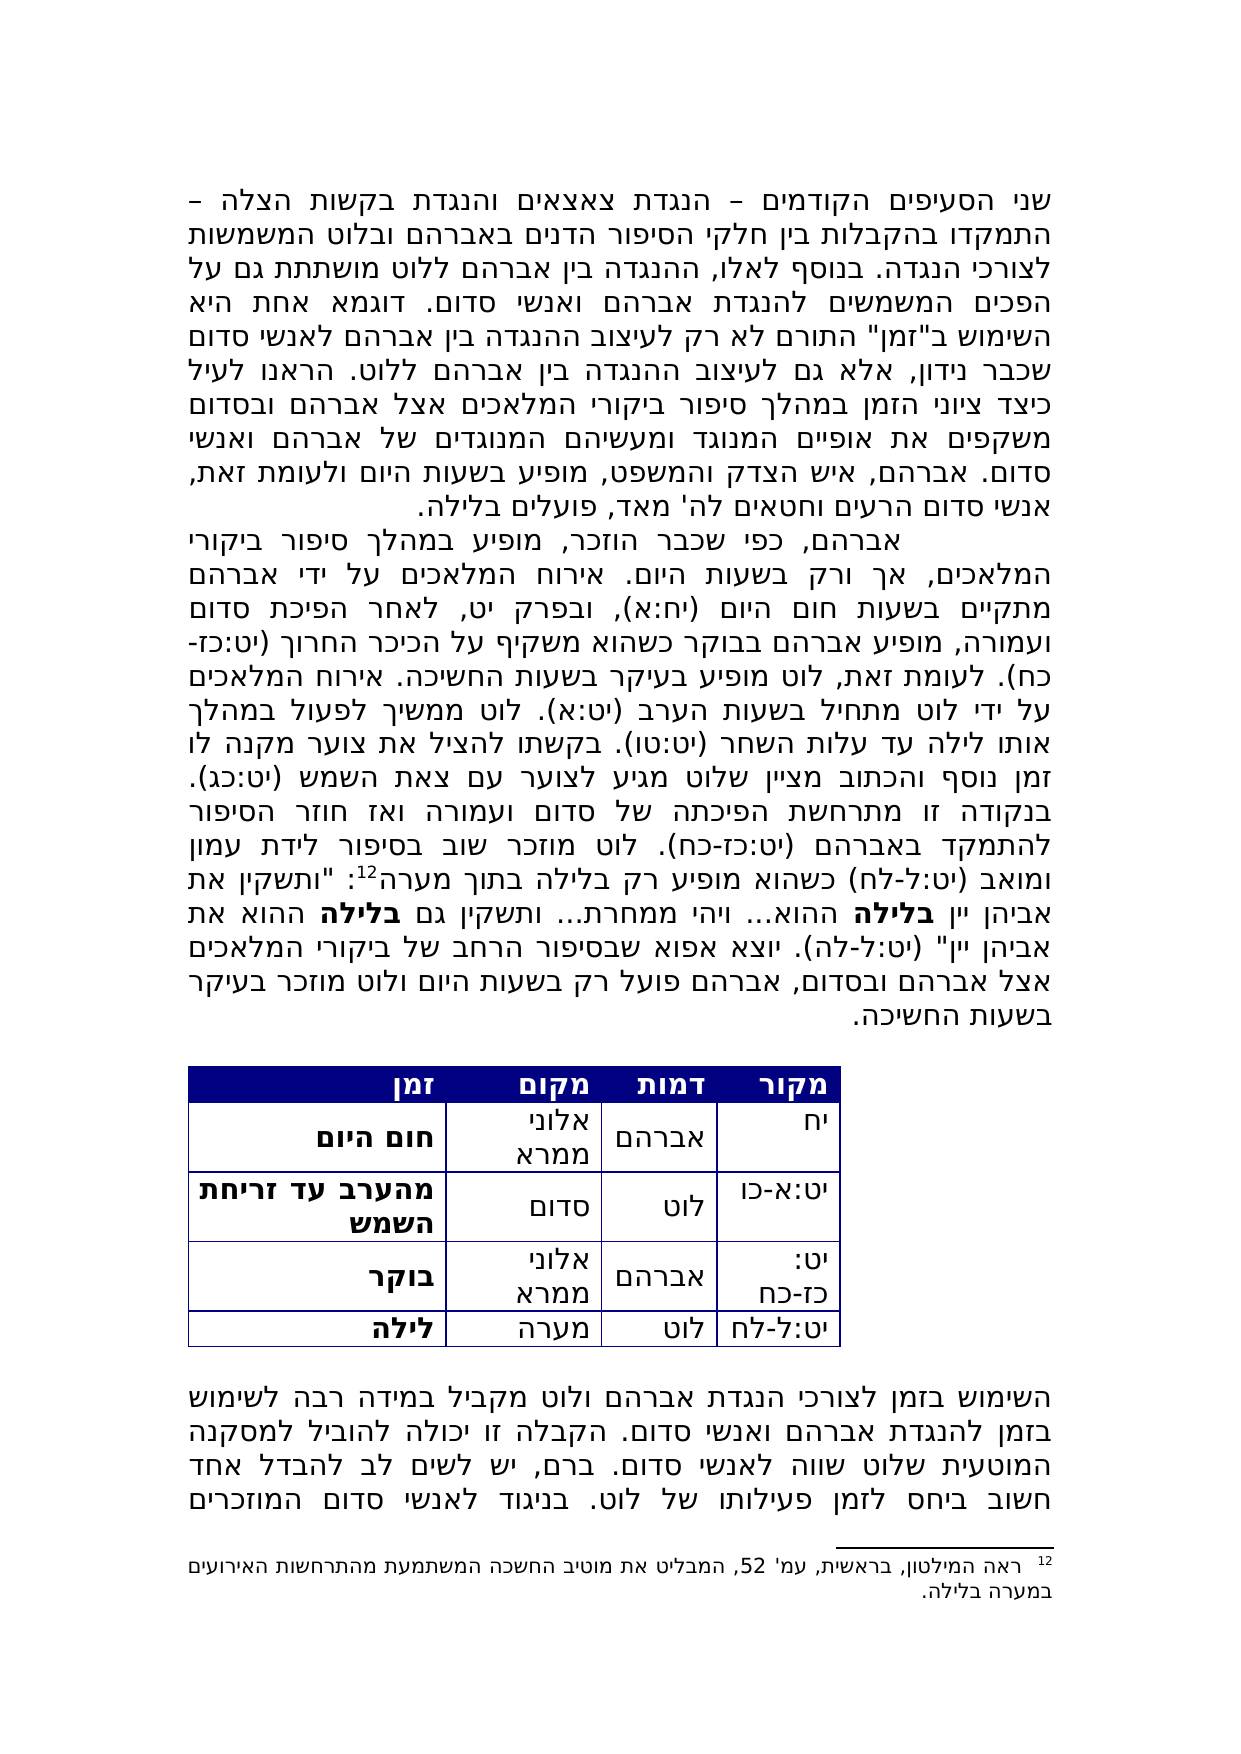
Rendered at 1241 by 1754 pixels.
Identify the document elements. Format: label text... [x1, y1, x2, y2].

table_cell בוקר [189, 1242, 445, 1310]
table_cell אברהם [602, 1242, 716, 1310]
table_cell אלוני ממרא [447, 1242, 601, 1310]
table_header מקום [447, 1068, 601, 1102]
table_cell לוט [602, 1173, 716, 1241]
table_cell מערה [447, 1312, 601, 1346]
text שני הסעיפים הקודמים – הנגדת צאצאים והנגדת בקשות הצלה – התמקדו בהקבלות בין חלקי הסיפור הדנים באברהם ובלוט המשמשות לצורכי הנגדה. בנוסף לאלו, ההנגדה בין אברהם ללוט מושתתת גם על הפכים המשמשים להנגדת אברהם ואנשי סדום. דוגמא אחת היא השימוש ב"זמן" התורם לא רק לעיצוב ההנגדה בין אברהם לאנשי סדום שכבר נידון, אלא גם לעיצוב ההנגדה בין אברהם ללוט. הראנו לעיל כיצד ציוני הזמן במהלך סיפור ביקורי המלאכים אצל אברהם ובסדום משקפים את אופיים המנוגד ומעשיהם המנוגדים של אברהם ואנשי סדום. אברהם, איש הצדק והמשפט, מופיע בשעות היום ולעומת זאת, אנשי סדום הרעים וחטאים לה' מאד, פועלים בלילה. [187, 183, 1053, 523]
table_cell לוט [602, 1312, 716, 1346]
table_cell חום היום [189, 1103, 445, 1171]
table_header זמן [189, 1068, 445, 1102]
table_cell סדום [447, 1173, 601, 1241]
text אברהם, כפי שכבר הוזכר, מופיע במהלך סיפור ביקורי המלאכים, אך ורק בשעות היום. אירוח המלאכים על ידי אברהם מתקיים בשעות חום היום (יח:א), ובפרק יט, לאחר הפיכת סדום ועמורה, מופיע אברהם בבוקר כשהוא משקיף על הכיכר החרוך (יט:כז- כח). לעומת זאת, לוט מופיע בעיקר בשעות החשיכה. אירוח המלאכים על ידי לוט מתחיל בשעות הערב (יט:א). לוט ממשיך לפעול במהלך אותו לילה עד עלות השחר (יט:טו). בקשתו להציל את צוער מקנה לו זמן נוסף והכתוב מציין שלוט מגיע לצוער עם צאת השמש (יט:כג). בנקודה זו מתרחשת הפיכתה של סדום ועמורה ואז חוזר הסיפור להתמקד באברהם (יט:כז-כח). לוט מוזכר שוב בסיפור לידת עמון ומואב (יט:ל-לח) כשהוא מופיע רק בלילה בתוך מערה: "ותשקין את אביהן יין בלילה ההוא... ויהי ממחרת... ותשקין גם בלילה ההוא את אביהן יין" (יט:ל-לה). יוצא אפוא שבסיפור הרחב של ביקורי המלאכים אצל אברהם ובסדום, אברהם פועל רק בשעות היום ולוט מוזכר בעיקר בשעות החשיכה. [187, 523, 1053, 1032]
table_cell יט:א-כו [718, 1173, 839, 1241]
table_cell אברהם [602, 1103, 716, 1171]
table_header דמות [602, 1068, 716, 1102]
table_header מקור [718, 1068, 839, 1102]
table_cell יח [718, 1103, 839, 1171]
table_cell אלוני ממרא [447, 1103, 601, 1171]
table_cell יט:ל-לח [718, 1312, 839, 1346]
table_cell לילה [189, 1312, 445, 1346]
table_cell יט:כז-כח [718, 1242, 839, 1310]
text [187, 1381, 1053, 1516]
table_cell מהערב עד זריחת השמש [189, 1173, 445, 1241]
